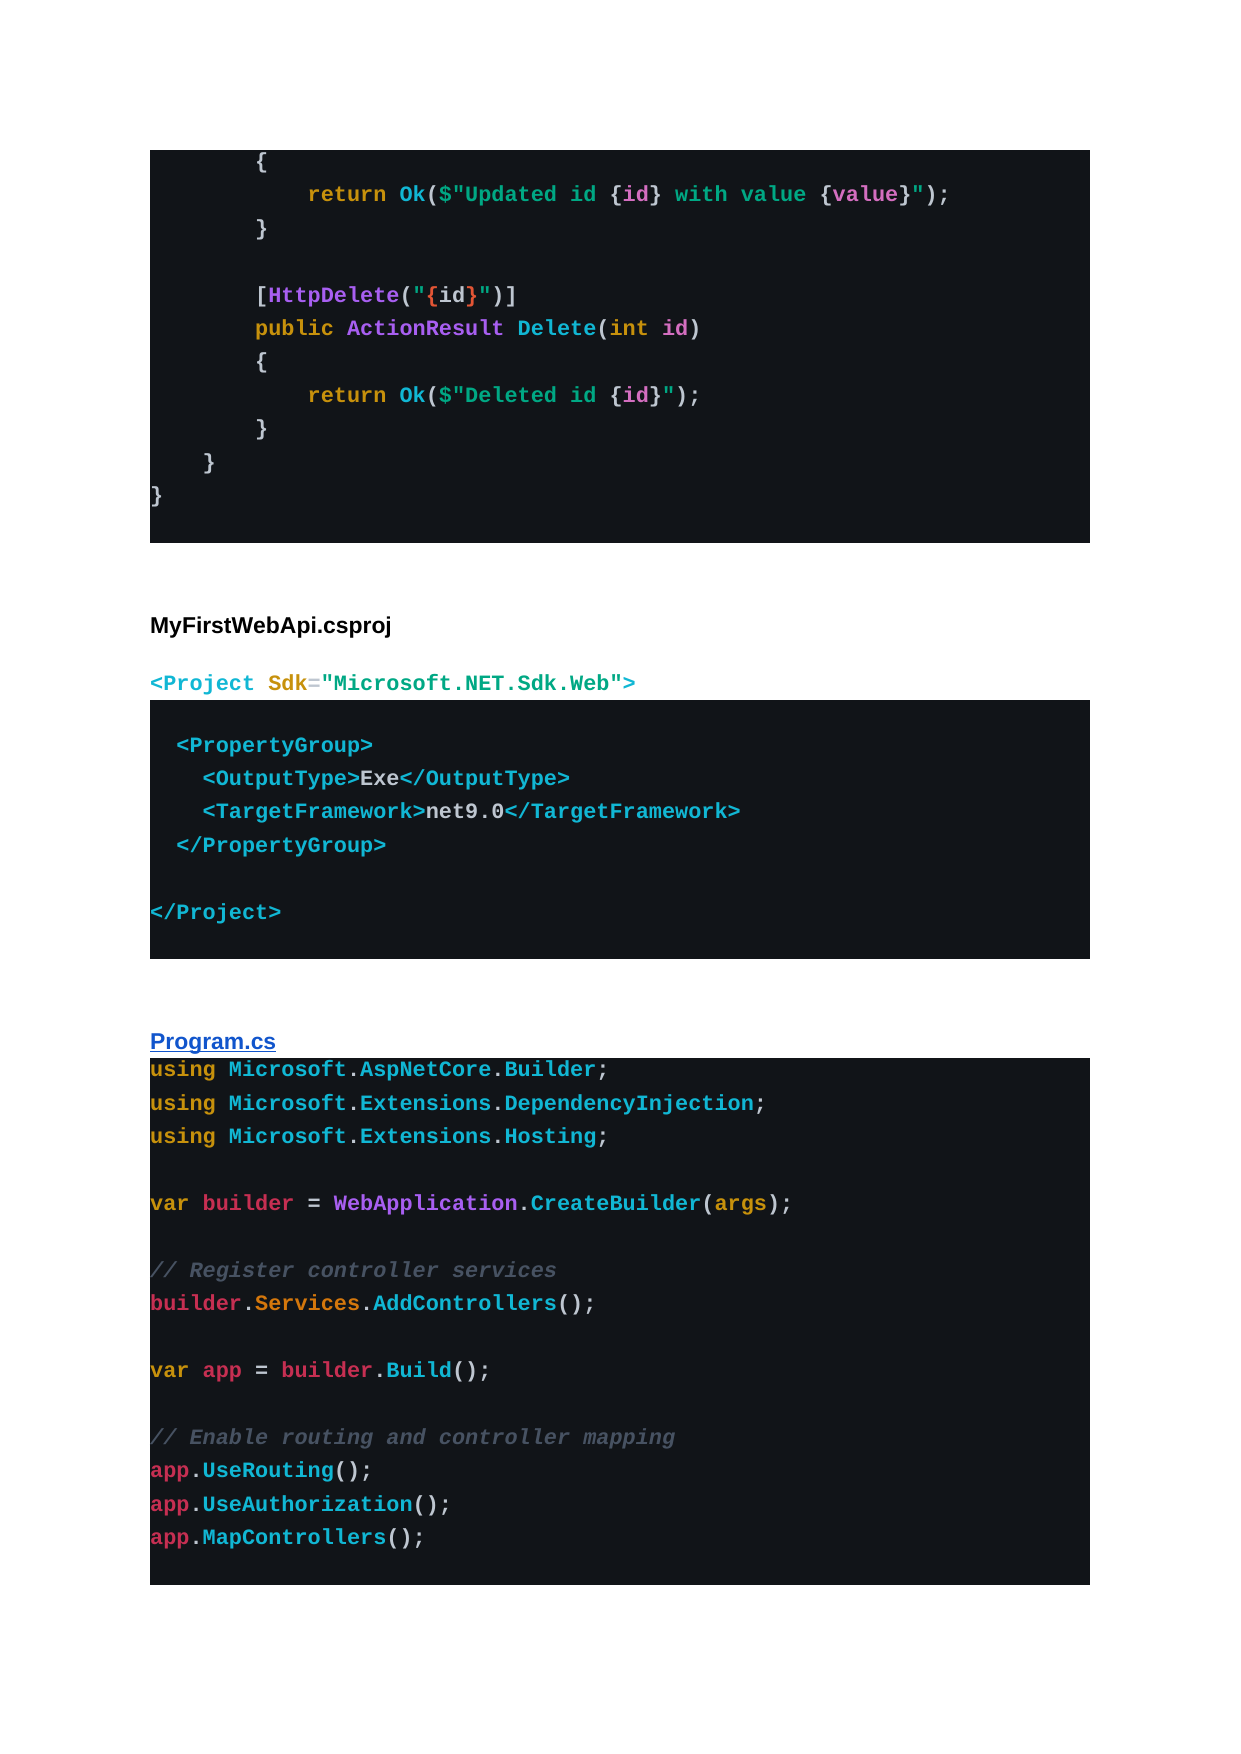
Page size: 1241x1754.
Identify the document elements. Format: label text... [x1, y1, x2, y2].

text [HttpDelete("{id}")] [150, 284, 1090, 308]
text </Project> [150, 901, 1090, 926]
text var builder = WebApplication.CreateBuilder(args); [150, 1192, 1090, 1217]
text } [150, 451, 1090, 476]
text // Register controller services [150, 1259, 1090, 1284]
text app.UseRouting(); [150, 1460, 1090, 1484]
text public ActionResult Delete(int id) [150, 317, 1090, 342]
text return Ok($"Updated id {id} with value {value}"); [150, 183, 1090, 208]
text } [150, 484, 1090, 509]
text var app = builder.Build(); [150, 1359, 1090, 1384]
text return Ok($"Deleted id {id}"); [150, 384, 1090, 409]
text MyFirstWebApi.csproj <Project Sdk="Microsoft.NET.Sdk.Web"> [150, 551, 1090, 697]
text using Microsoft.Extensions.DependencyInjection; [150, 1092, 1090, 1117]
text // Enable routing and controller mapping [150, 1426, 1090, 1451]
text } [150, 217, 1090, 242]
text app.MapControllers(); [150, 1527, 1090, 1551]
text </PropertyGroup> [150, 834, 1090, 859]
text builder.Services.AddControllers(); [150, 1292, 1090, 1317]
text { [150, 150, 1090, 175]
text <OutputType>Exe</OutputType> [150, 767, 1090, 792]
text <PropertyGroup> [150, 734, 1090, 758]
text } [150, 417, 1090, 442]
text { [150, 351, 1090, 375]
text using Microsoft.Extensions.Hosting; [150, 1125, 1090, 1150]
text Program.cs [150, 968, 1090, 1054]
text using Microsoft.AspNetCore.Builder; [150, 1058, 1090, 1083]
text app.UseAuthorization(); [150, 1493, 1090, 1518]
text <TargetFramework>net9.0</TargetFramework> [150, 801, 1090, 825]
